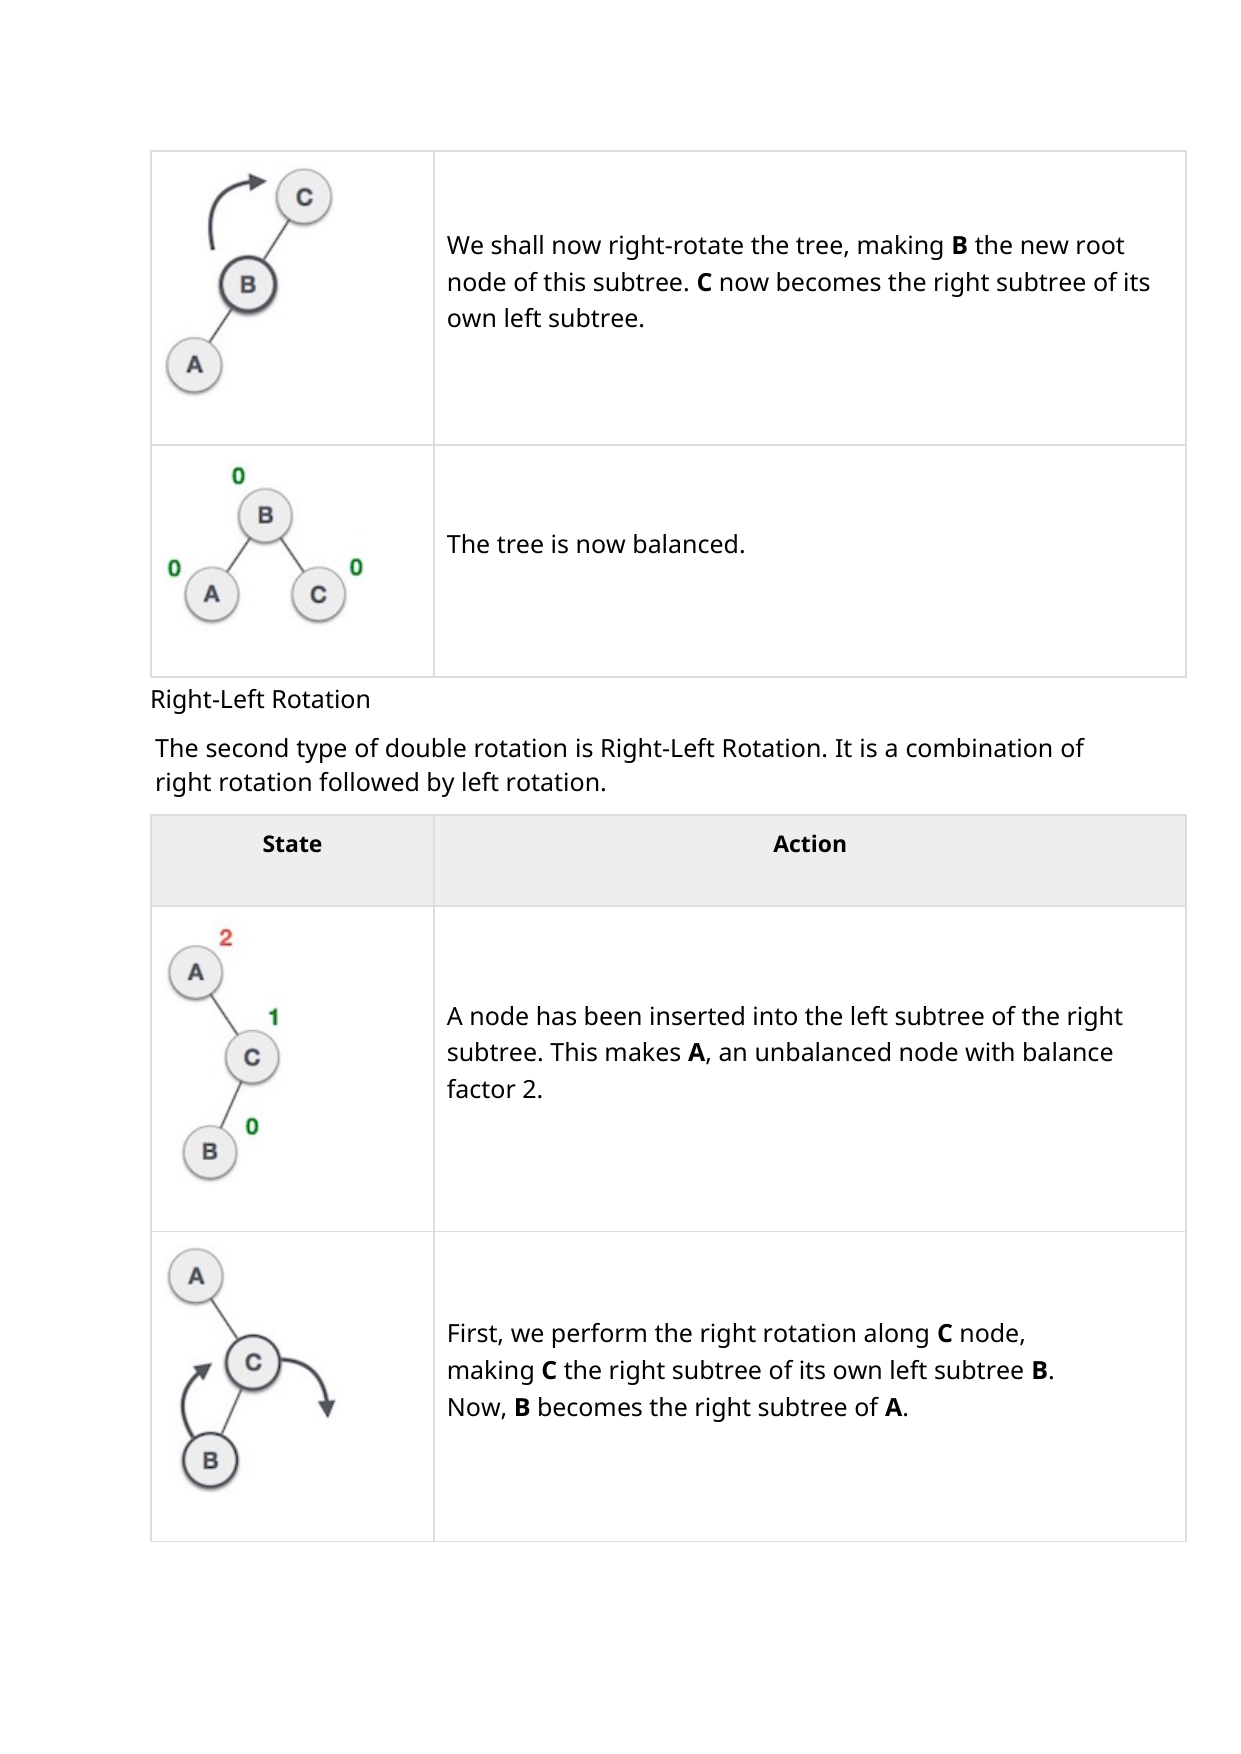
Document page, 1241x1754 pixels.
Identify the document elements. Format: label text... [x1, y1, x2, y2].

picture [163, 164, 336, 399]
table_header Action [435, 816, 1185, 905]
table_cell We shall now right-rotate the tree, making B the new root node of this subtree. C now becomes the right subtree of its own left subtree. [435, 152, 1185, 444]
table_cell [152, 446, 433, 676]
table_header State [152, 816, 433, 905]
picture [163, 919, 289, 1185]
table_cell [152, 907, 433, 1231]
table_cell [152, 1232, 433, 1541]
picture [163, 1245, 343, 1495]
picture [163, 458, 368, 631]
table_cell A node has been inserted into the left subtree of the right subtree. This makes A, an unbalanced node with balance factor 2. [435, 907, 1185, 1231]
table_cell [152, 152, 433, 444]
table_cell First, we perform the right rotation along C node, making C the right subtree of its own left subtree B. Now, B becomes the right subtree of A. [435, 1232, 1185, 1541]
subtitle Right-Left Rotation [150, 682, 1090, 716]
table_cell The tree is now balanced. [435, 446, 1185, 676]
text The second type of double rotation is Right-Left Rotation. It is a combination of right rotation followed by left rotation. [155, 731, 1085, 799]
